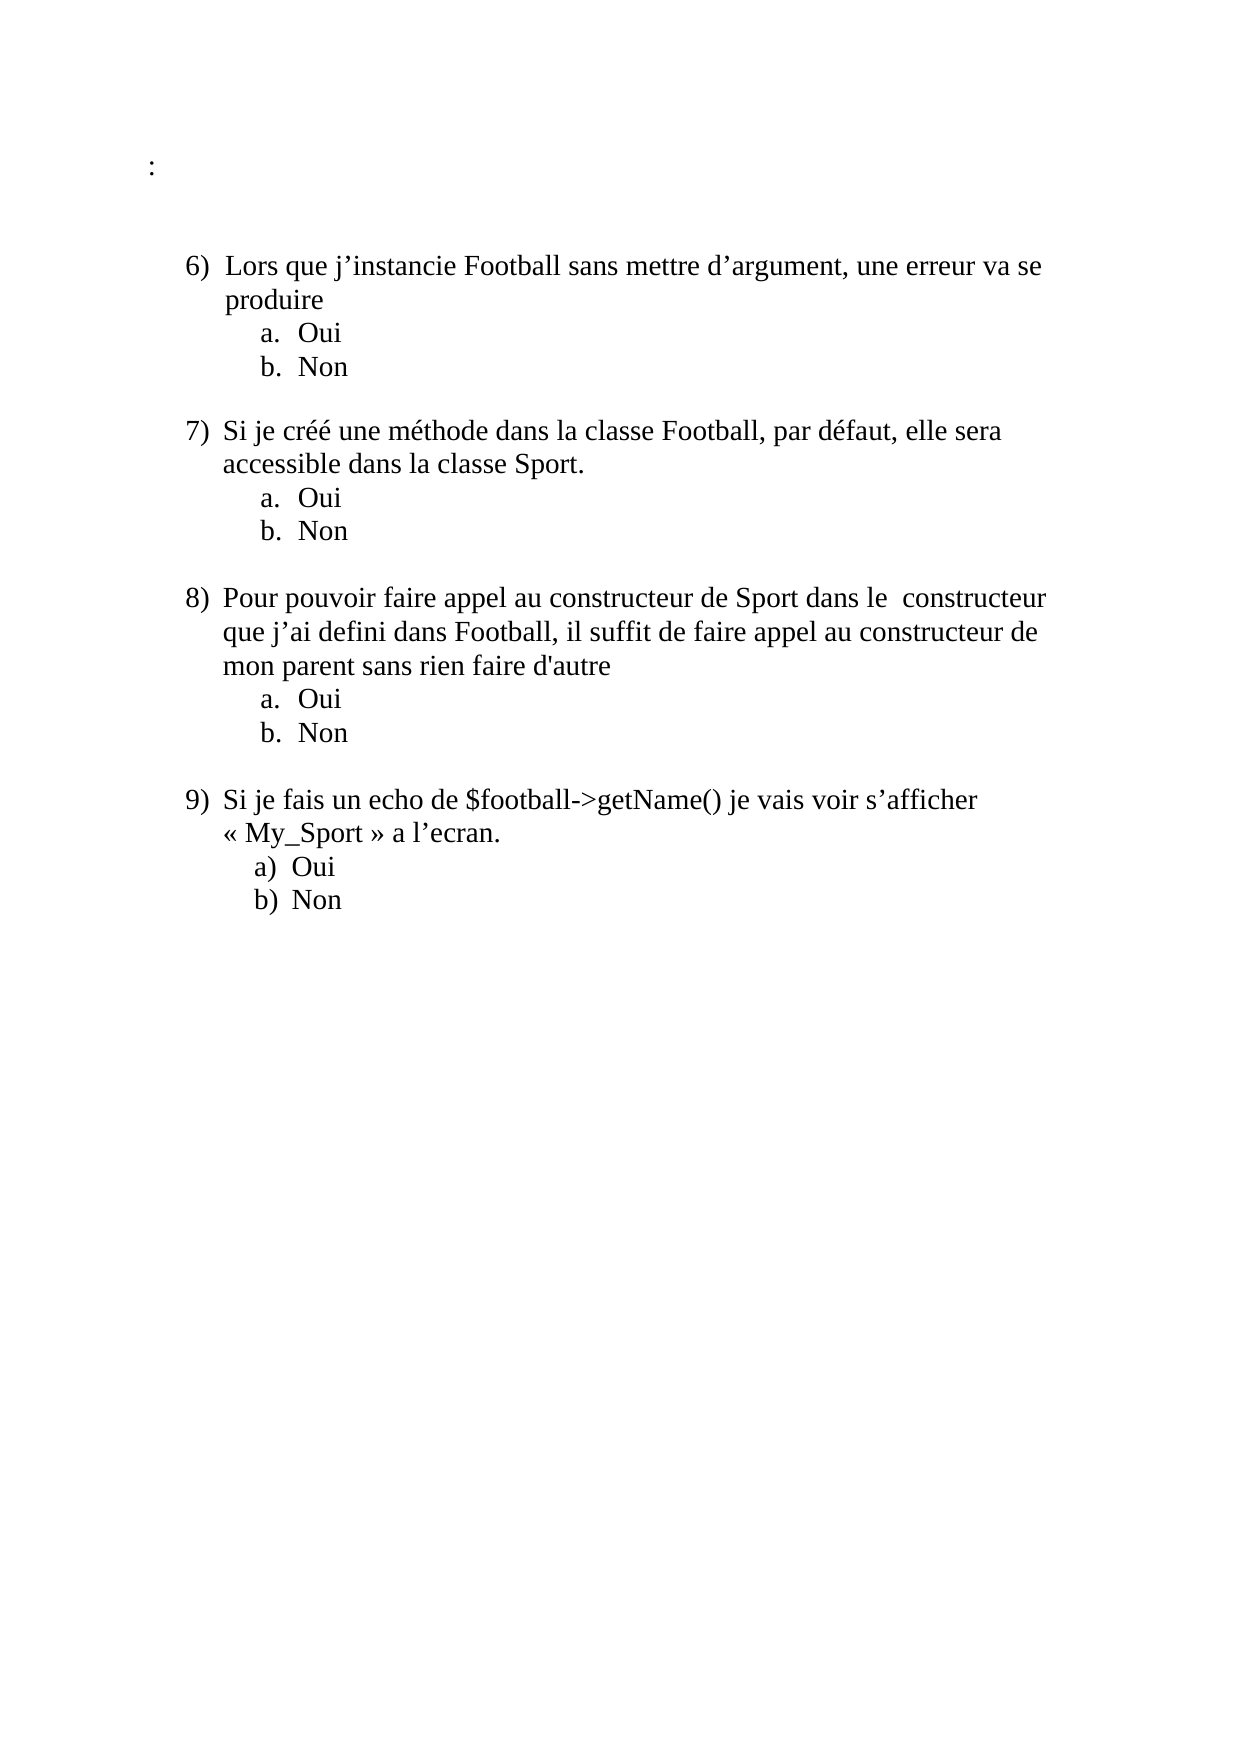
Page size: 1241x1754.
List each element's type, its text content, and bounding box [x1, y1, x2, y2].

list Oui [260, 480, 1093, 513]
list Non [260, 349, 1093, 382]
list Si je fais un echo de $football->getName() je vais voir s’afficher « My_Sport » a l’ecran. [185, 782, 1093, 849]
list Pour pouvoir faire appel au constructeur de Sport dans le constructeur que j’ai defini dans Football, il suffit de faire appel au constructeur de mon parent sans rien faire d'autre [185, 581, 1093, 681]
list Non [254, 882, 1093, 916]
list Oui [254, 849, 1093, 882]
list Oui [260, 315, 1093, 349]
list Non [260, 513, 1093, 547]
list Oui [260, 681, 1093, 715]
list Non [260, 715, 1093, 748]
list Lors que j’instancie Football sans mettre d’argument, une erreur va se produire [185, 248, 1093, 315]
text : [148, 148, 1093, 181]
list Si je créé une méthode dans la classe Football, par défaut, elle sera accessible dans la classe Sport. [185, 413, 1093, 480]
